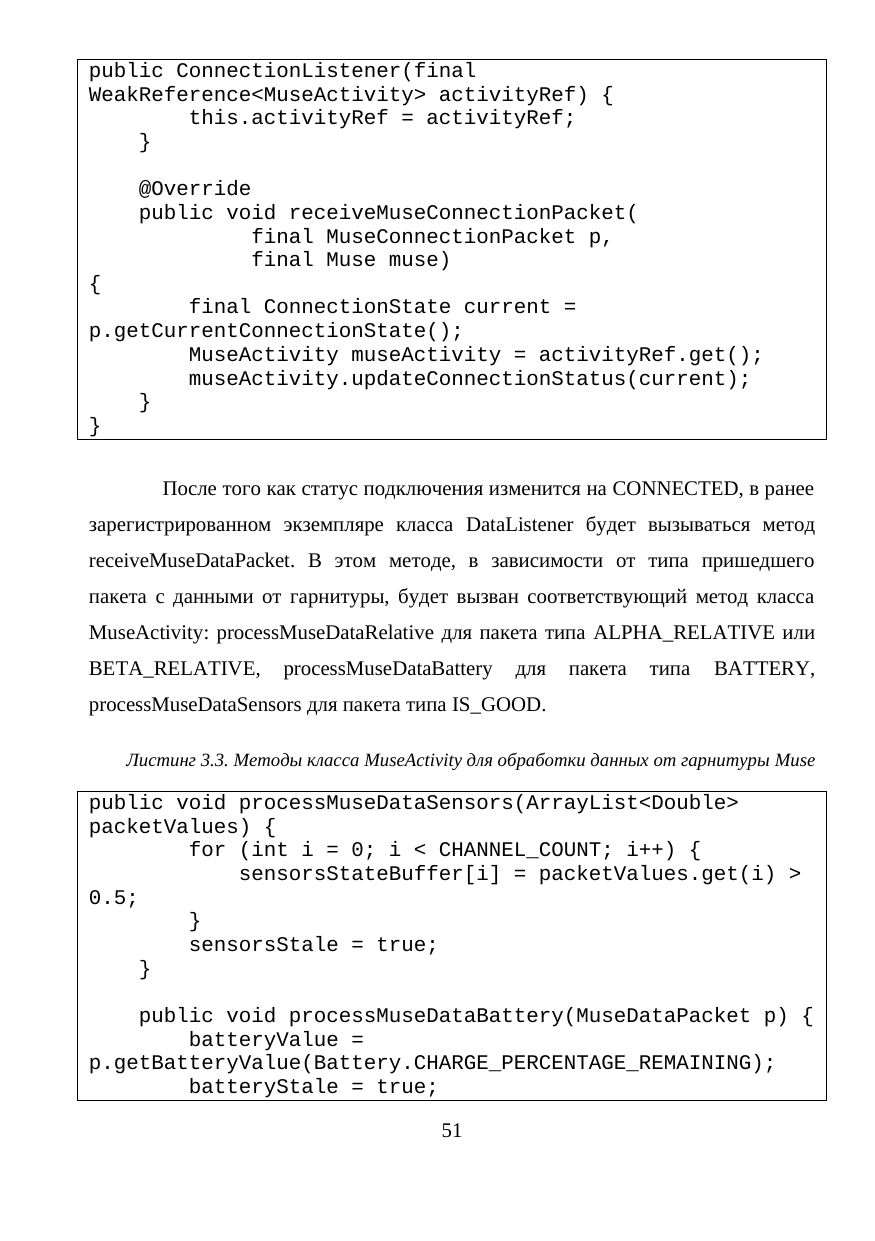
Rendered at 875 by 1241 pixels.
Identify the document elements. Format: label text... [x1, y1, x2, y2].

table_header public ConnectionListener(final WeakReference<MuseActivity> activityRef) { this.activityRef = activityRef; } @Override public void receiveMuseConnectionPacket( final MuseConnectionPacket p, final Muse muse) { final ConnectionState current = p.getCurrentConnectionState(); MuseActivity museActivity = activityRef.get(); museActivity.updateConnectionStatus(current); } } [78, 60, 826, 438]
text После того как статус подключения изменится на CONNECTED, в ранее зарегистрированном экземпляре класса DataListener будет вызываться метод receiveMuseDataPacket. В этом методе, в зависимости от типа пришедшего пакета с данными от гарнитуры, будет вызван соответствующий метод класса MuseActivity: processMuseDataRelative для пакета типа ALPHA_RELATIVE или BETA_RELATIVE, processMuseDataBattery для пакета типа BATTERY, processMuseDataSensors для пакета типа IS_GOOD. [89, 440, 815, 716]
text Листинг 3.3. Методы класса MuseActivity для обработки данных от гарнитуры Muse [89, 749, 815, 770]
